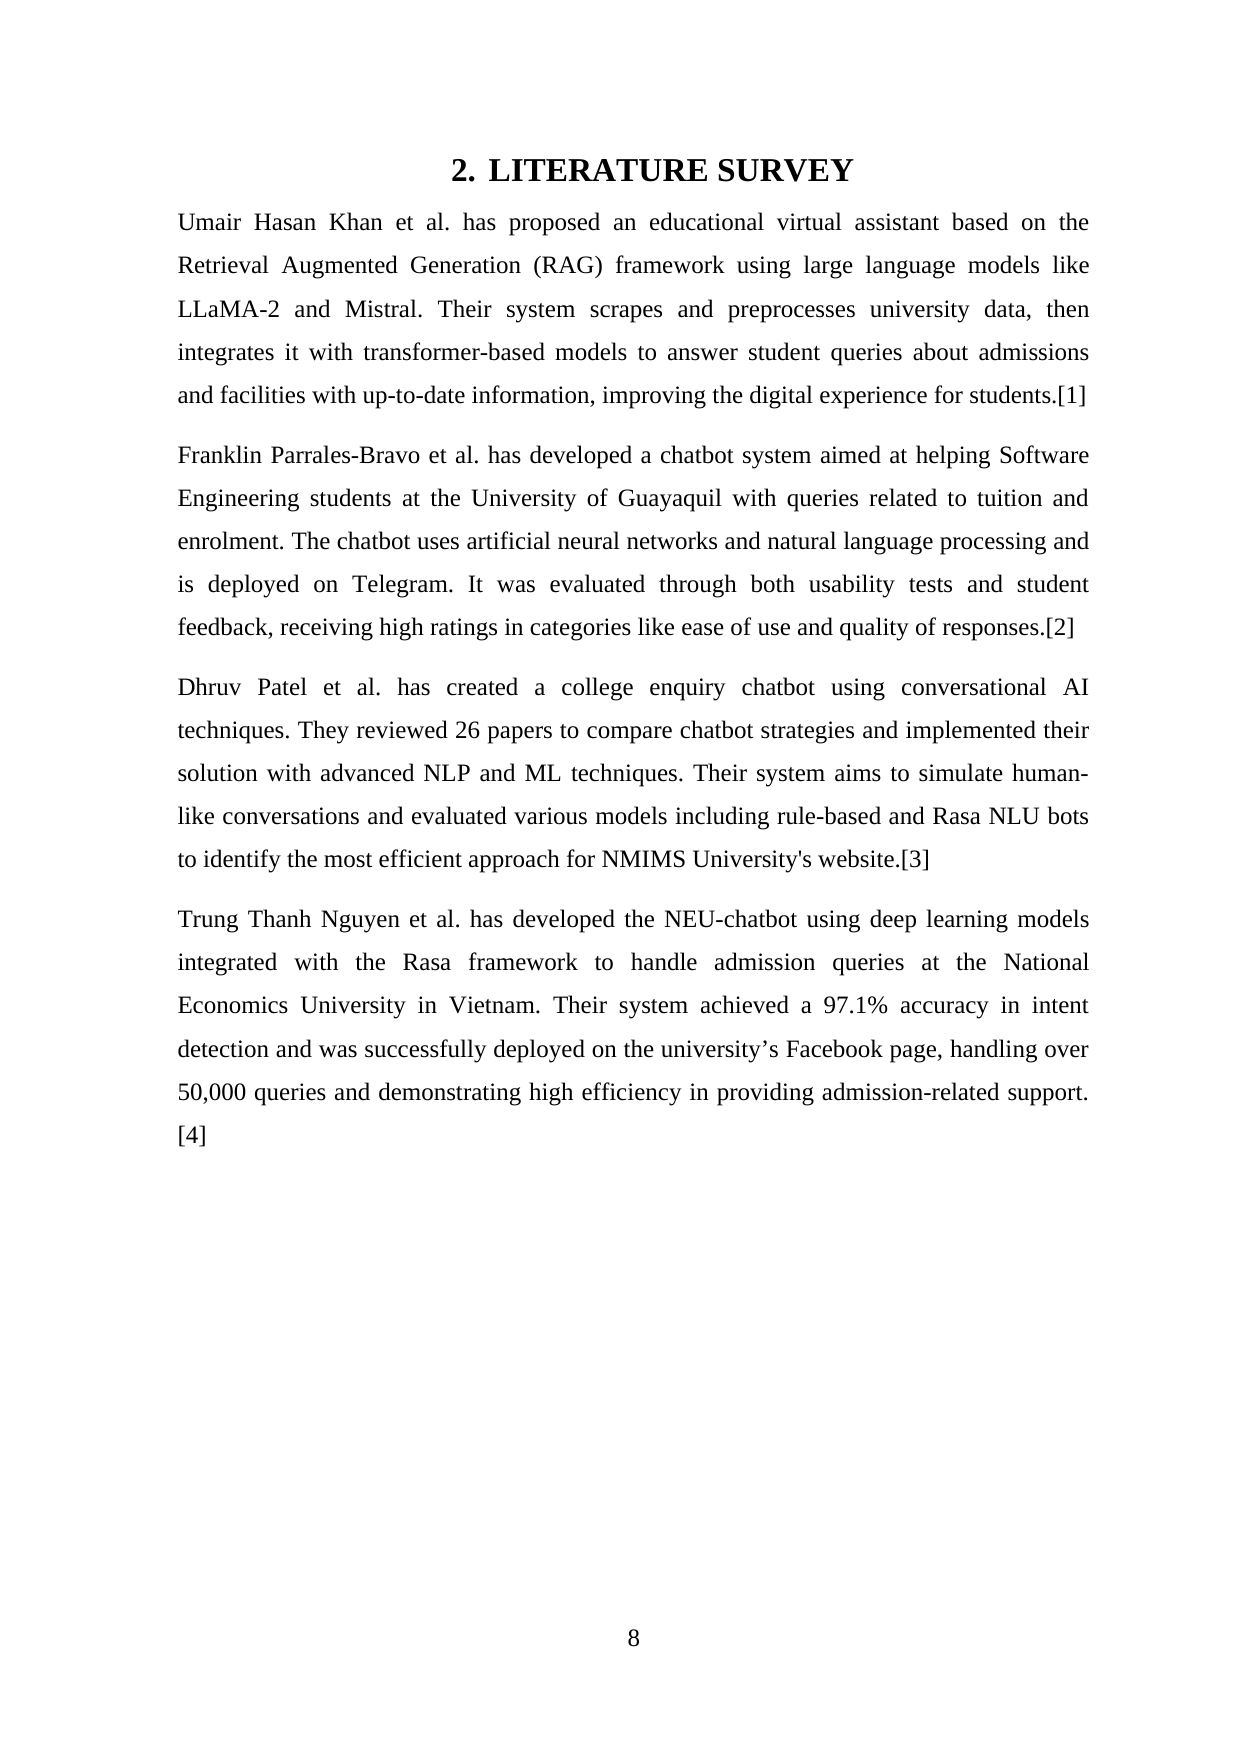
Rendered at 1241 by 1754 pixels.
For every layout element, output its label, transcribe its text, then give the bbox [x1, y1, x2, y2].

list LITERATURE SURVEY [215, 150, 1090, 188]
text Umair Hasan Khan et al. has proposed an educational virtual assistant based on the Retrieval Augmented Generation (RAG) framework using large language models like LLaMA-2 and Mistral. Their system scrapes and preprocesses university data, then integrates it with transformer-based models to answer student queries about admissions and facilities with up-to-date information, improving the digital experience for students.[1] [177, 207, 1090, 409]
text Dhruv Patel et al. has created a college enquiry chatbot using conversational AI techniques. They reviewed 26 papers to compare chatbot strategies and implemented their solution with advanced NLP and ML techniques. Their system aims to simulate human-like conversations and evaluated various models including rule-based and Rasa NLU bots to identify the most efficient approach for NMIMS University's website.[3] [177, 672, 1090, 873]
text Trung Thanh Nguyen et al. has developed the NEU-chatbot using deep learning models integrated with the Rasa framework to handle admission queries at the National Economics University in Vietnam. Their system achieved a 97.1% accuracy in intent detection and was successfully deployed on the university’s Facebook page, handling over 50,000 queries and demonstrating high efficiency in providing admission-related support.[4] [177, 904, 1090, 1149]
text Franklin Parrales-Bravo et al. has developed a chatbot system aimed at helping Software Engineering students at the University of Guayaquil with queries related to tuition and enrolment. The chatbot uses artificial neural networks and natural language processing and is deployed on Telegram. It was evaluated through both usability tests and student feedback, receiving high ratings in categories like ease of use and quality of responses.[2] [177, 440, 1090, 641]
